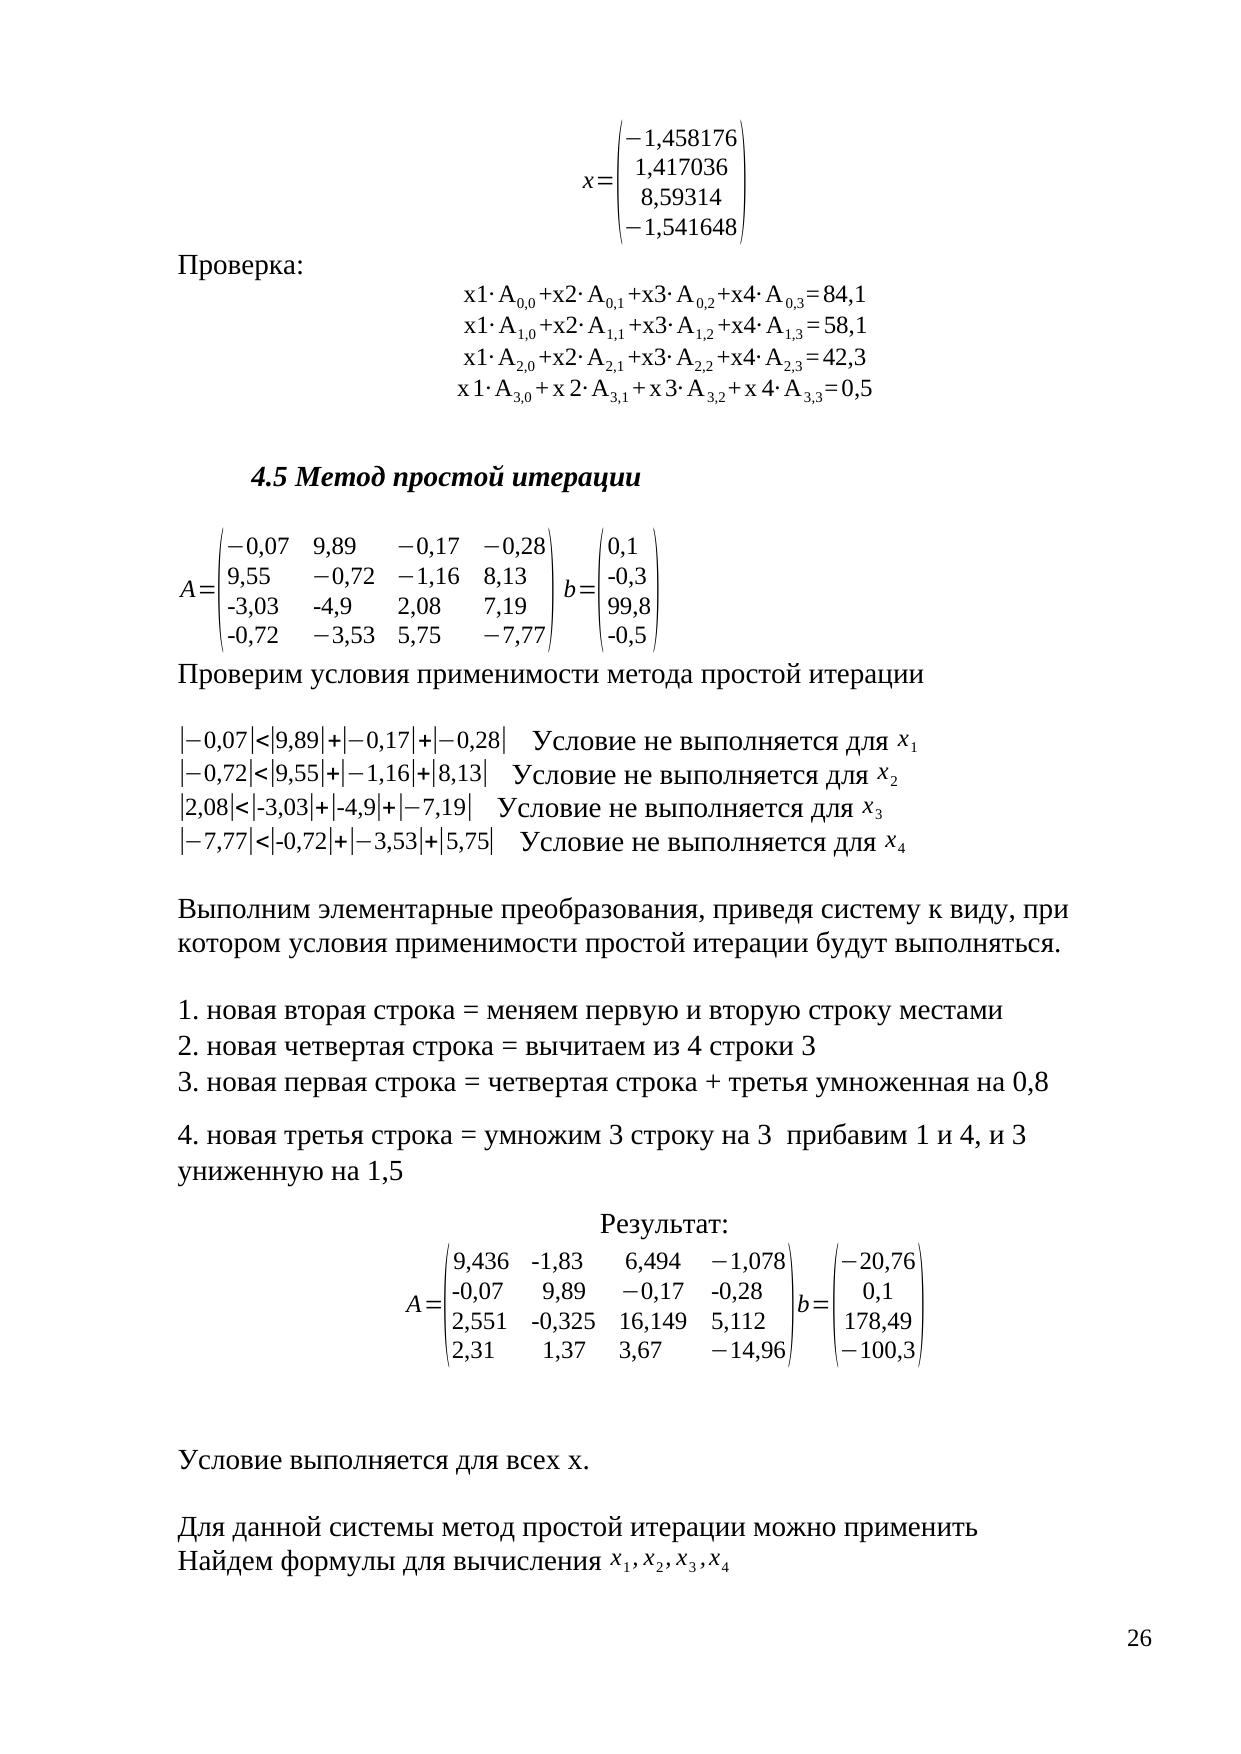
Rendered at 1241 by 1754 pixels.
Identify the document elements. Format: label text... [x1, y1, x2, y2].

text Условие выполняется для всех x. Для данной системы метод простой итерации можно применить [177, 1442, 1152, 1543]
text Условие не выполняется для [177, 790, 1152, 824]
text Условие не выполняется для [177, 723, 1152, 757]
text 4. новая третья строка = умножим 3 строку на 3 прибавим 1 и 4, и 3 униженную на 1,5 [177, 1117, 1152, 1187]
text Проверка: [177, 247, 1152, 280]
text Условие не выполняется для [177, 824, 1152, 858]
text 1. новая вторая строка = меняем первую и вторую строку местами 2. новая четвертая строка = вычитаем из 4 строки 3 3. новая первая строка = четвертая строка + третья умноженная на 0,8 [177, 992, 1152, 1098]
text Условие не выполняется для [177, 757, 1152, 790]
text Выполним элементарные преобразования, приведя систему к виду, при котором условия применимости простой итерации будут выполняться. [177, 891, 1152, 958]
subtitle 4.5 Метод простой итерации [177, 459, 1152, 492]
text Проверим условия применимости метода простой итерации [177, 656, 1152, 689]
text Результат: [177, 1206, 1152, 1371]
text Найдем формулы для вычисления [177, 1543, 1152, 1576]
